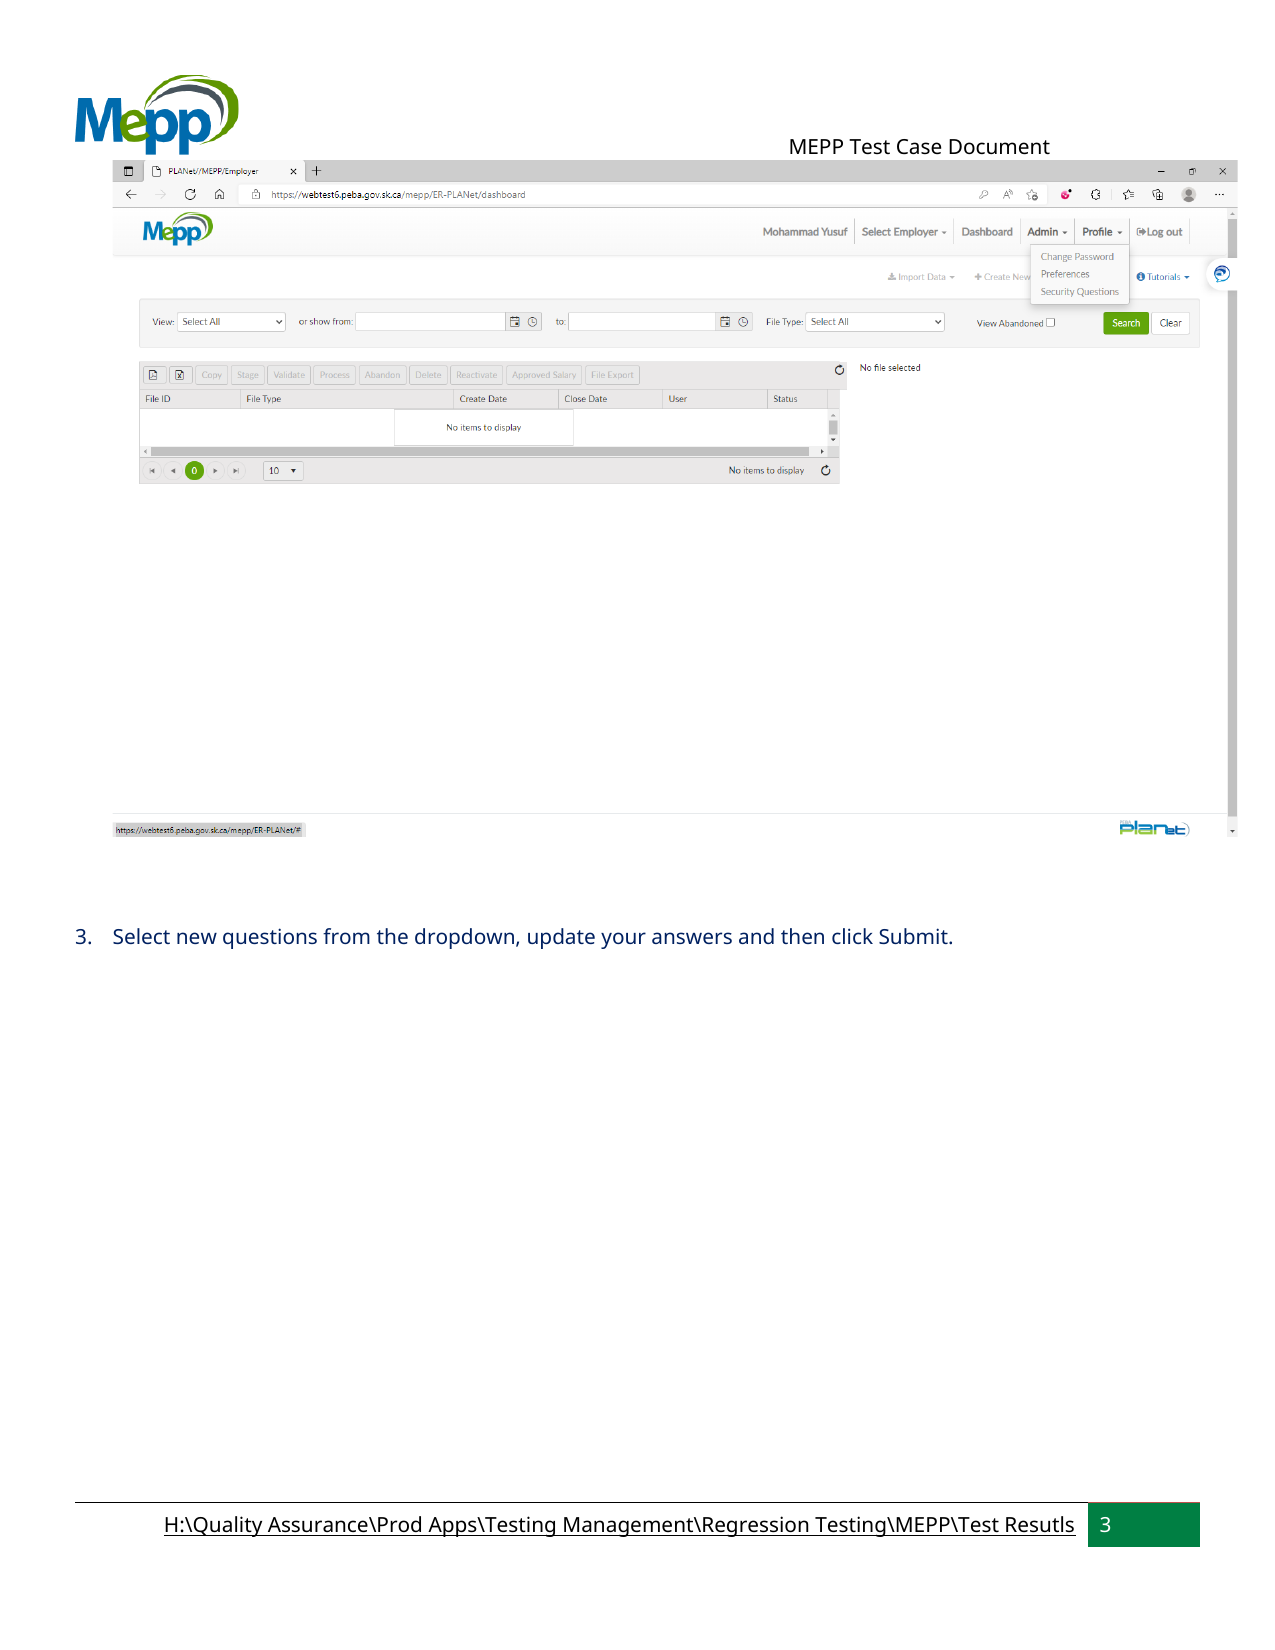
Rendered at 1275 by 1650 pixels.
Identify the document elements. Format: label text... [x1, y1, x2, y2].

list Select new questions from the dropdown, update your answers and then click Submit. [75, 922, 1200, 950]
picture [112, 160, 1238, 837]
picture [75, 75, 239, 155]
